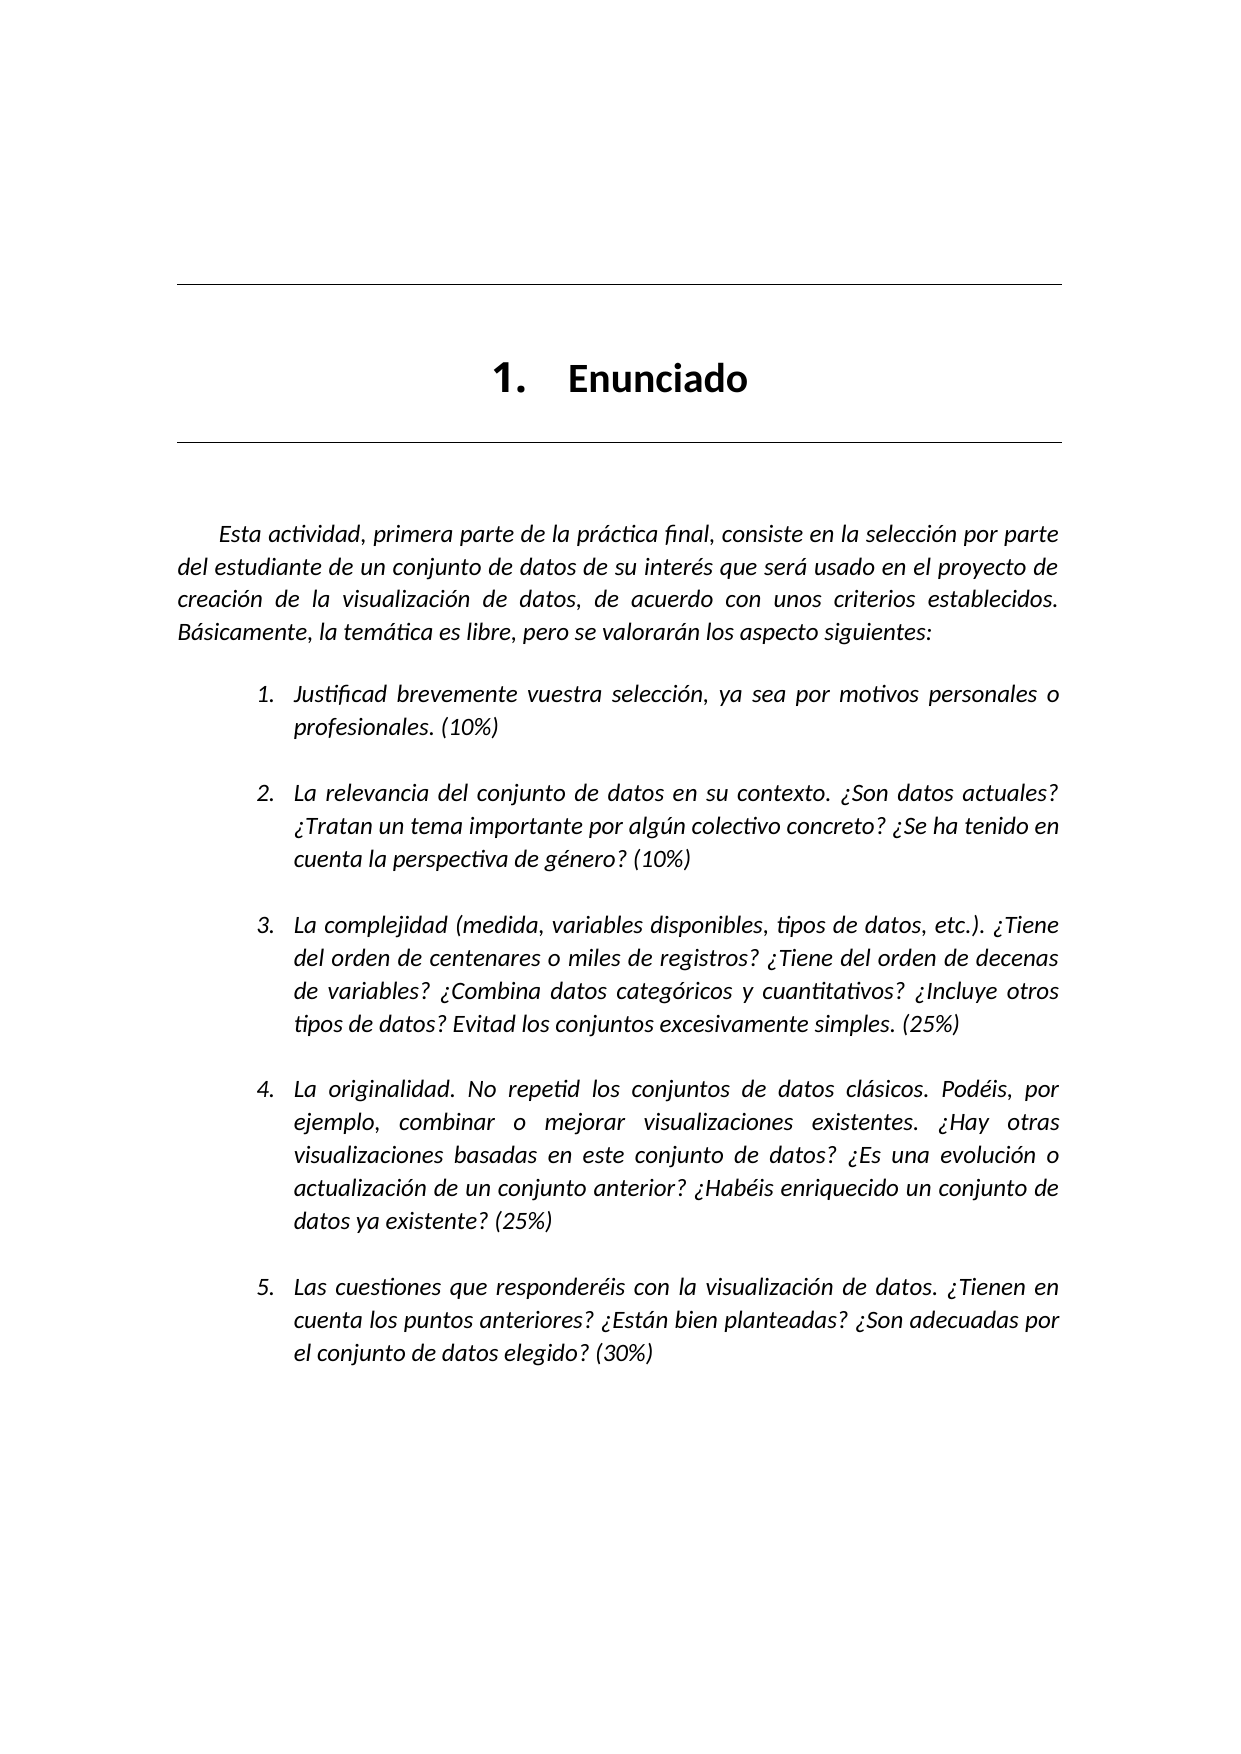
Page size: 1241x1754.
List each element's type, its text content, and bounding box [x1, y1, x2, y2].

text Esta actividad, primera parte de la práctica final, consiste en la selección por parte del estudiante de un conjunto de datos de su interés que será usado en el proyecto de creación de la visualización de datos, de acuerdo con unos criterios establecidos. Básicamente, la temática es libre, pero se valorarán los aspecto siguientes: [177, 518, 1063, 647]
list La relevancia del conjunto de datos en su contexto. ¿Son datos actuales? ¿Tratan un tema importante por algún colectivo concreto? ¿Se ha tenido en cuenta la perspectiva de género? (10%) [256, 777, 1063, 874]
list Las cuestiones que responderéis con la visualización de datos. ¿Tienen en cuenta los puntos anteriores? ¿Están bien planteadas? ¿Son adecuadas por el conjunto de datos elegido? (30%) [256, 1271, 1063, 1367]
list Justificad brevemente vuestra selección, ya sea por motivos personales o profesionales. (10%) [256, 678, 1063, 742]
list La complejidad (medida, variables disponibles, tipos de datos, etc.). ¿Tiene del orden de centenares o miles de registros? ¿Tiene del orden de decenas de variables? ¿Combina datos categóricos y cuantitativos? ¿Incluye otros tipos de datos? Evitad los conjuntos excesivamente simples. (25%) [256, 909, 1063, 1038]
list La originalidad. No repetid los conjuntos de datos clásicos. Podéis, por ejemplo, combinar o mejorar visualizaciones existentes. ¿Hay otras visualizaciones basadas en este conjunto de datos? ¿Es una evolución o actualización de un conjunto anterior? ¿Habéis enriquecido un conjunto de datos ya existente? (25%) [256, 1073, 1063, 1236]
table_header Enunciado [177, 285, 1062, 442]
